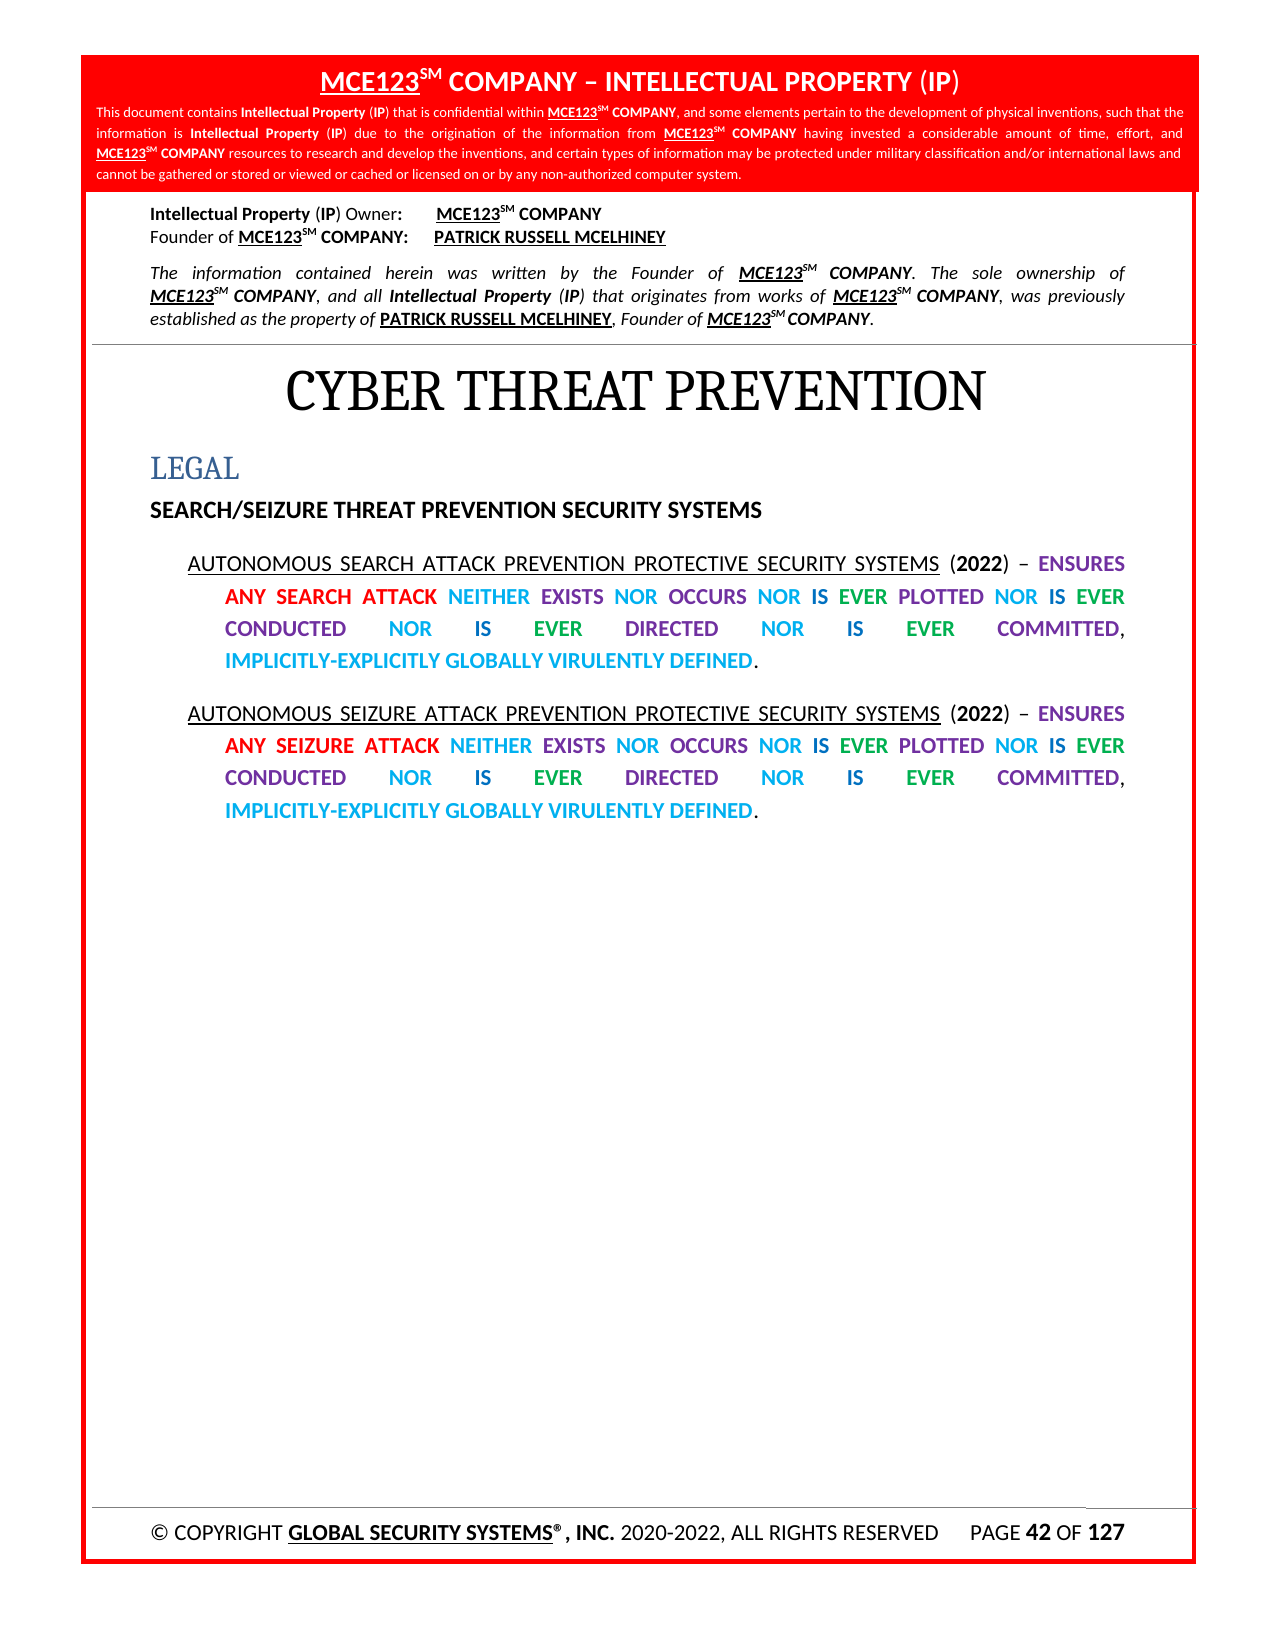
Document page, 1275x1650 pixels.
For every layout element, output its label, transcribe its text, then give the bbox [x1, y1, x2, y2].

text AUTONOMOUS SEARCH ATTACK PREVENTION PROTECTIVE SECURITY SYSTEMS (2022) – ENSURES ANY SEARCH ATTACK NEITHER EXISTS NOR OCCURS NOR IS EVER PLOTTED NOR IS EVER CONDUCTED NOR IS EVER DIRECTED NOR IS EVER COMMITTED, IMPLICITLY-EXPLICITLY GLOBALLY VIRULENTLY DEFINED. [187, 549, 1125, 674]
subtitle LEGAL [150, 450, 1125, 488]
text AUTONOMOUS SEIZURE ATTACK PREVENTION PROTECTIVE SECURITY SYSTEMS (2022) – ENSURES ANY SEIZURE ATTACK NEITHER EXISTS NOR OCCURS NOR IS EVER PLOTTED NOR IS EVER CONDUCTED NOR IS EVER DIRECTED NOR IS EVER COMMITTED, IMPLICITLY-EXPLICITLY GLOBALLY VIRULENTLY DEFINED. [187, 699, 1125, 824]
text SEARCH/SEIZURE THREAT PREVENTION SECURITY SYSTEMS [150, 494, 1125, 524]
title CYBER THREAT PREVENTION [150, 358, 1125, 425]
